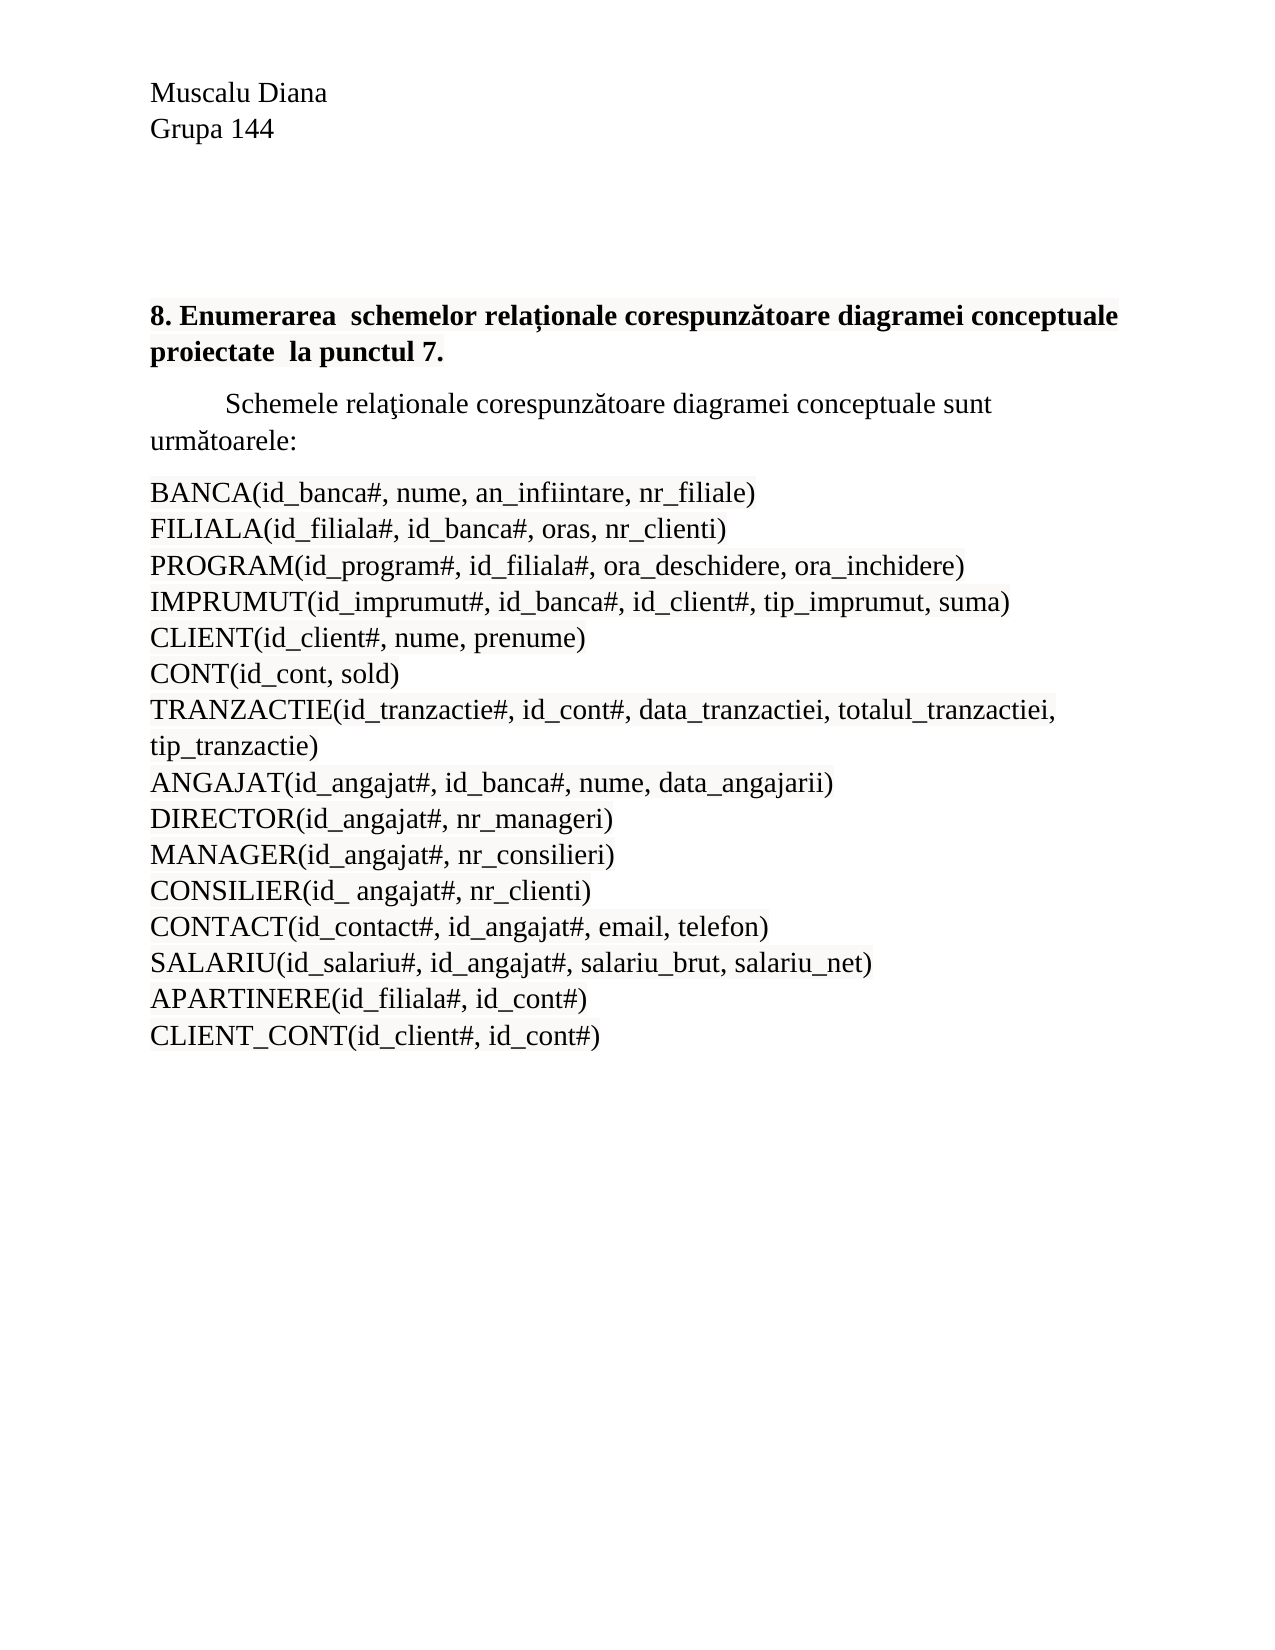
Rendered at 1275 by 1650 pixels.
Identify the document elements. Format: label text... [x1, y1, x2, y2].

text Schemele relaţionale corespunzătoare diagramei conceptuale sunt următoarele: [150, 387, 1125, 456]
text BANCA(id_banca#, nume, an_infiintare, nr_filiale) FILIALA(id_filiala#, id_banca#, oras, nr_clienti) PROGRAM(id_program#, id_filiala#, ora_deschidere, ora_inchidere) IMPRUMUT(id_imprumut#, id_banca#, id_client#, tip_imprumut, suma) CLIENT(id_client#, nume, prenume) CONT(id_cont, sold) TRANZACTIE(id_tranzactie#, id_cont#, data_tranzactiei, totalul_tranzactiei, tip_tranzactie) ANGAJAT(id_angajat#, id_banca#, nume, data_angajarii) DIRECTOR(id_angajat#, nr_manageri) MANAGER(id_angajat#, nr_consilieri) CONSILIER(id_ angajat#, nr_clienti) CONTACT(id_contact#, id_angajat#, email, telefon) SALARIU(id_salariu#, id_angajat#, salariu_brut, salariu_net) APARTINERE(id_filiala#, id_cont#) CLIENT_CONT(id_client#, id_cont#) [150, 476, 1125, 1051]
text 8. Enumerarea schemelor relaționale corespunzătoare diagramei conceptuale proiectate la punctul 7. [150, 298, 1125, 367]
